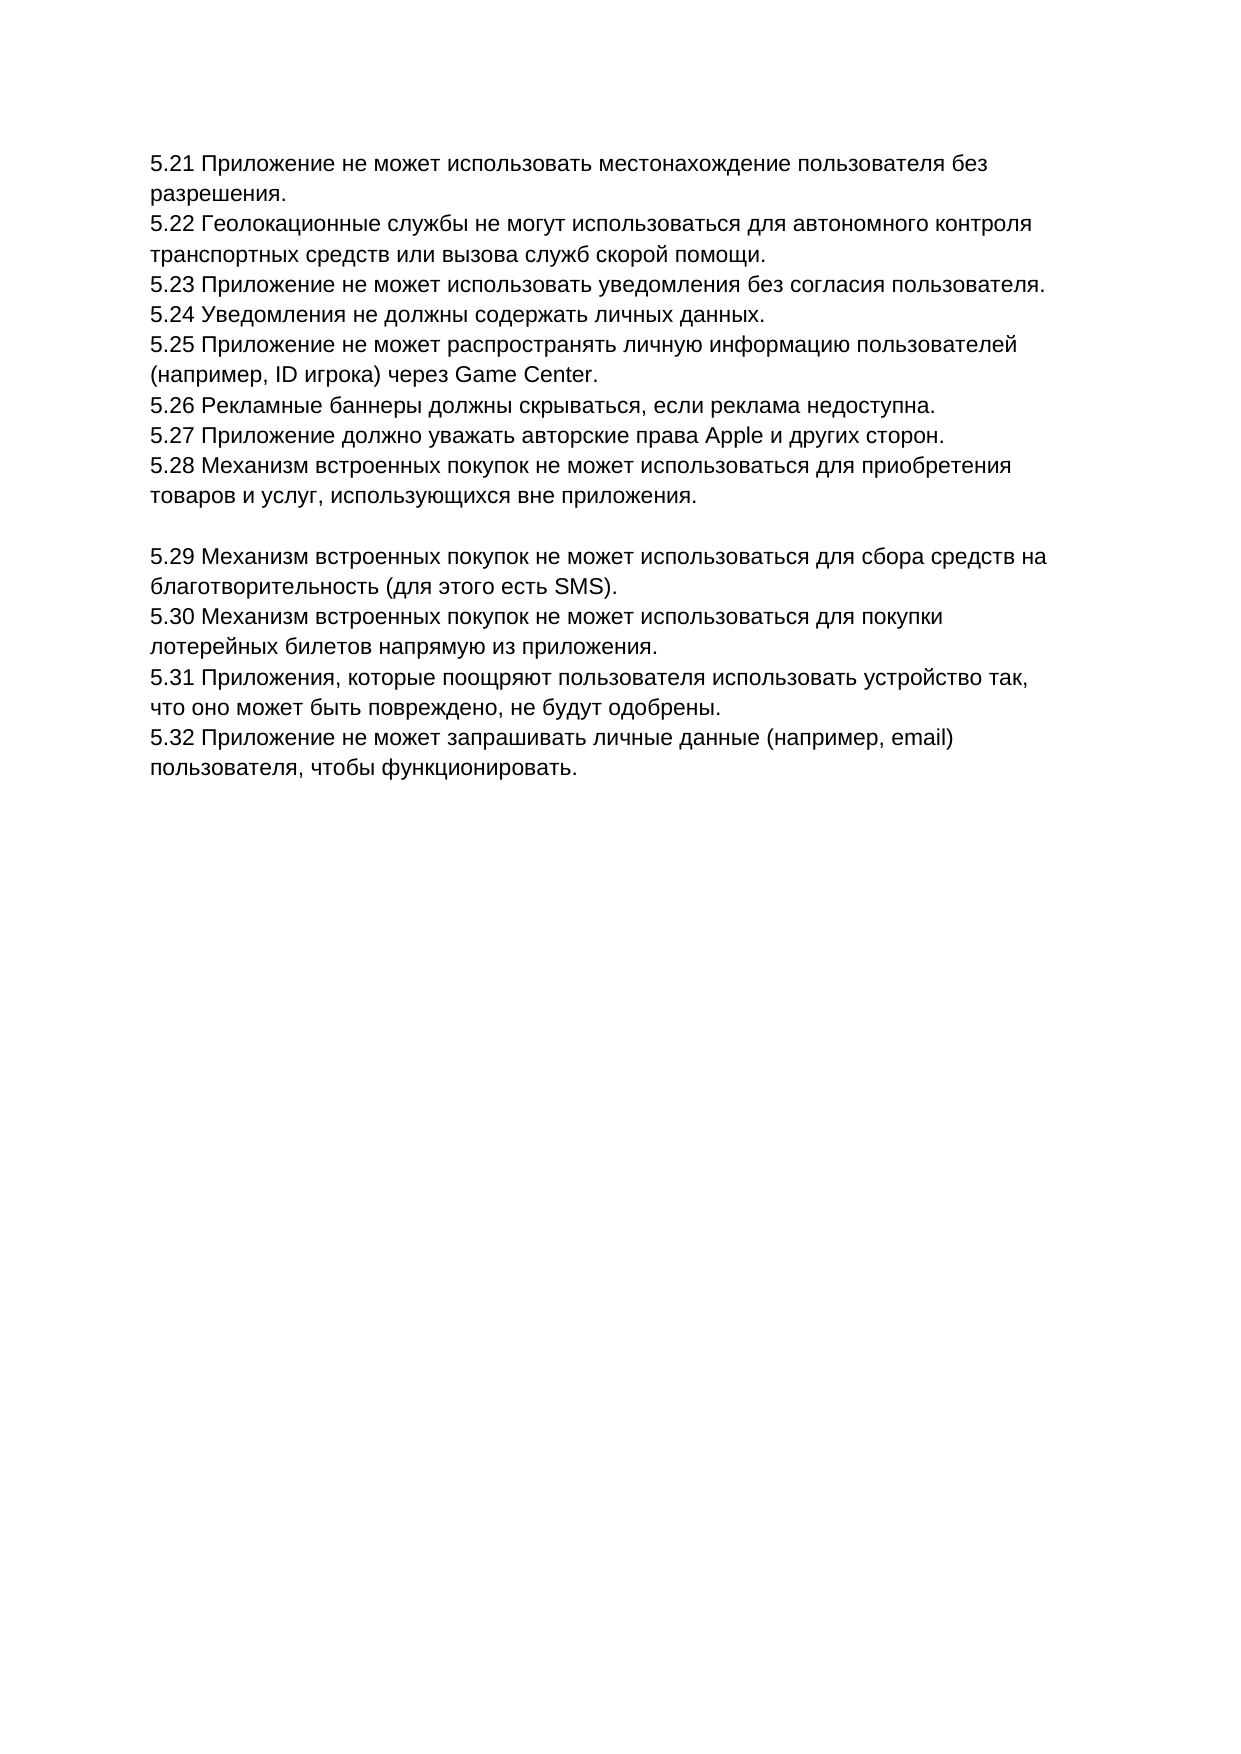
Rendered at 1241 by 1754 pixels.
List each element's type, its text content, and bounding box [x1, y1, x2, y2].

text 5.27 Приложение должно уважать авторские права Apple и других сторон. [150, 422, 1090, 448]
text (например, ID игрока) через Game Center. [150, 361, 1090, 388]
text 5.22 Геолокационные службы не могут использоваться для автономного контроля [150, 210, 1090, 237]
text транспортных средств или вызова служб скорой помощи. [150, 241, 1090, 267]
text 5.24 Уведомления не должны содержать личных данных. [150, 301, 1090, 327]
text 5.29 Механизм встроенных покупок не может использоваться для сбора средств на [150, 543, 1090, 569]
text товаров и услуг, использующихся вне приложения. [150, 482, 1090, 509]
text 5.28 Механизм встроенных покупок не может использоваться для приобретения [150, 452, 1090, 478]
text лотерейных билетов напрямую из приложения. [150, 633, 1090, 660]
text пользователя, чтобы функционировать. [150, 754, 1090, 781]
text 5.21 Приложение не может использовать местонахождение пользователя без [150, 150, 1090, 176]
text 5.30 Механизм встроенных покупок не может использоваться для покупки [150, 603, 1090, 629]
text что оно может быть повреждено, не будут одобрены. [150, 694, 1090, 720]
text благотворительность (для этого есть SMS). [150, 573, 1090, 599]
text 5.23 Приложение не может использовать уведомления без согласия пользователя. [150, 271, 1090, 297]
text 5.25 Приложение не может распространять личную информацию пользователей [150, 331, 1090, 358]
text 5.26 Рекламные баннеры должны скрываться, если реклама недоступна. [150, 392, 1090, 418]
text 5.31 Приложения, которые поощряют пользователя использовать устройство так, [150, 663, 1090, 690]
text разрешения. [150, 180, 1090, 207]
text 5.32 Приложение не может запрашивать личные данные (например, email) [150, 724, 1090, 750]
